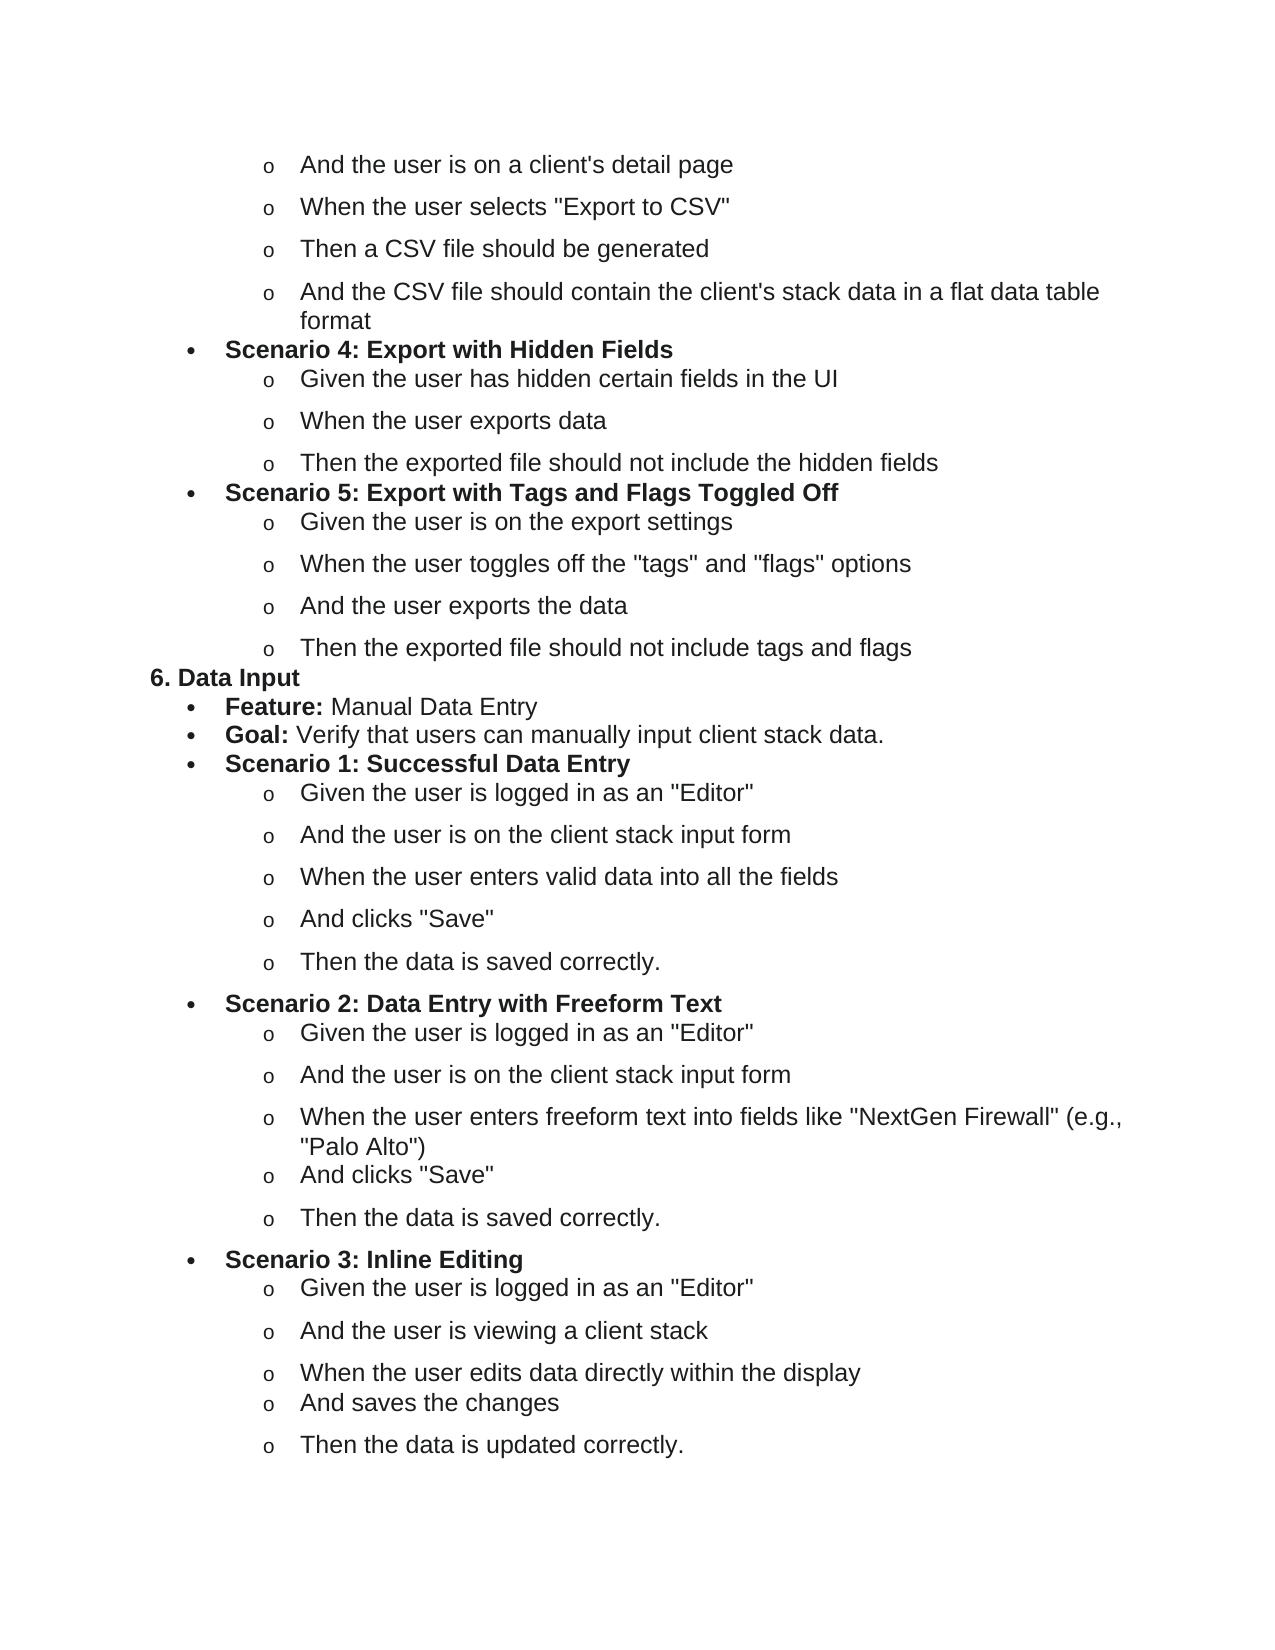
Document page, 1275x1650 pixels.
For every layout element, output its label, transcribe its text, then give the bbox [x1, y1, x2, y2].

list And saves the changes [262, 1387, 1125, 1417]
list When the user exports data [262, 406, 1125, 436]
list Then a CSV file should be generated [262, 234, 1125, 264]
list When the user enters valid data into all the fields [262, 862, 1125, 892]
list And the CSV file should contain the client's stack data in a flat data table format [262, 277, 1125, 335]
list Then the data is updated correctly. [262, 1430, 1125, 1459]
text 6. Data Input [150, 663, 1125, 692]
list Given the user is on the export settings [262, 507, 1125, 536]
list And clicks "Save" [262, 904, 1125, 934]
list Given the user is logged in as an "Editor" [262, 1017, 1125, 1047]
list When the user edits data directly within the display [262, 1358, 1125, 1387]
list When the user selects "Export to CSV" [262, 192, 1125, 222]
list And the user is on the client stack input form [262, 820, 1125, 850]
list Scenario 1: Successful Data Entry [187, 749, 1125, 778]
list Scenario 2: Data Entry with Freeform Text [187, 989, 1125, 1017]
list Scenario 5: Export with Tags and Flags Toggled Off [187, 478, 1125, 507]
list Scenario 3: Inline Editing [187, 1245, 1125, 1273]
list Given the user has hidden certain fields in the UI [262, 364, 1125, 393]
list Scenario 4: Export with Hidden Fields [187, 335, 1125, 364]
list Then the exported file should not include the hidden fields [262, 448, 1125, 478]
list And the user is on a client's detail page [262, 150, 1125, 180]
list Given the user is logged in as an "Editor" [262, 778, 1125, 807]
list When the user enters freeform text into fields like "NextGen Firewall" (e.g., "Palo Alto") [262, 1102, 1125, 1160]
list Then the data is saved correctly. [262, 947, 1125, 976]
list And the user exports the data [262, 591, 1125, 621]
list Feature: Manual Data Entry [187, 692, 1125, 720]
list Then the exported file should not include tags and flags [262, 633, 1125, 663]
list And clicks "Save" [262, 1160, 1125, 1190]
list Then the data is saved correctly. [262, 1202, 1125, 1232]
list When the user toggles off the "tags" and "flags" options [262, 549, 1125, 578]
list Given the user is logged in as an "Editor" [262, 1273, 1125, 1303]
list Goal: Verify that users can manually input client stack data. [187, 720, 1125, 749]
list And the user is on the client stack input form [262, 1060, 1125, 1089]
list And the user is viewing a client stack [262, 1316, 1125, 1345]
